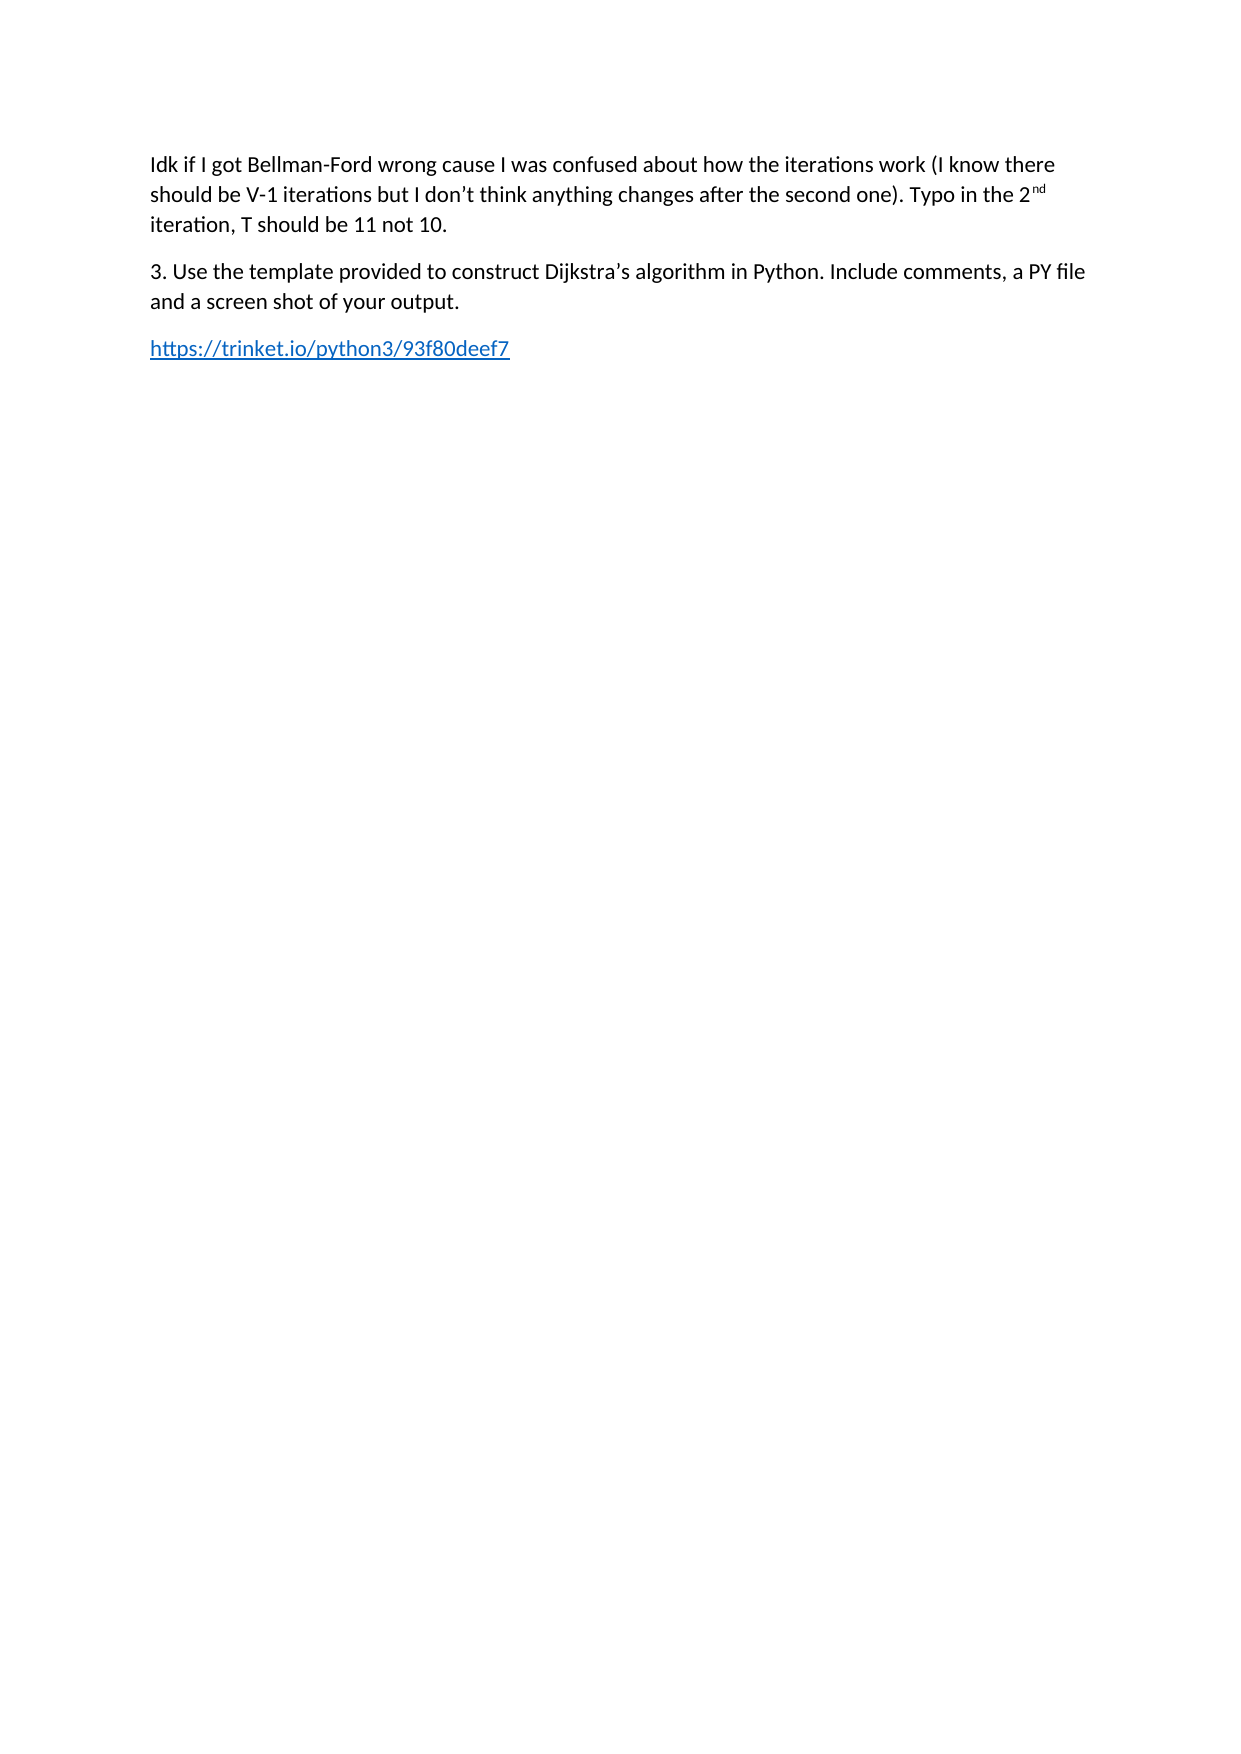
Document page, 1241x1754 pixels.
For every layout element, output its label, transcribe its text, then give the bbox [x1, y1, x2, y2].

text Idk if I got Bellman-Ford wrong cause I was confused about how the iterations work (I know there should be V-1 iterations but I don’t think anything changes after the second one). Typo in the 2nd iteration, T should be 11 not 10. [150, 150, 1090, 238]
text https://trinket.io/python3/93f80deef7 [150, 334, 1090, 362]
text 3. Use the template provided to construct Dijkstra’s algorithm in Python. Include comments, a PY file and a screen shot of your output. [150, 257, 1090, 316]
